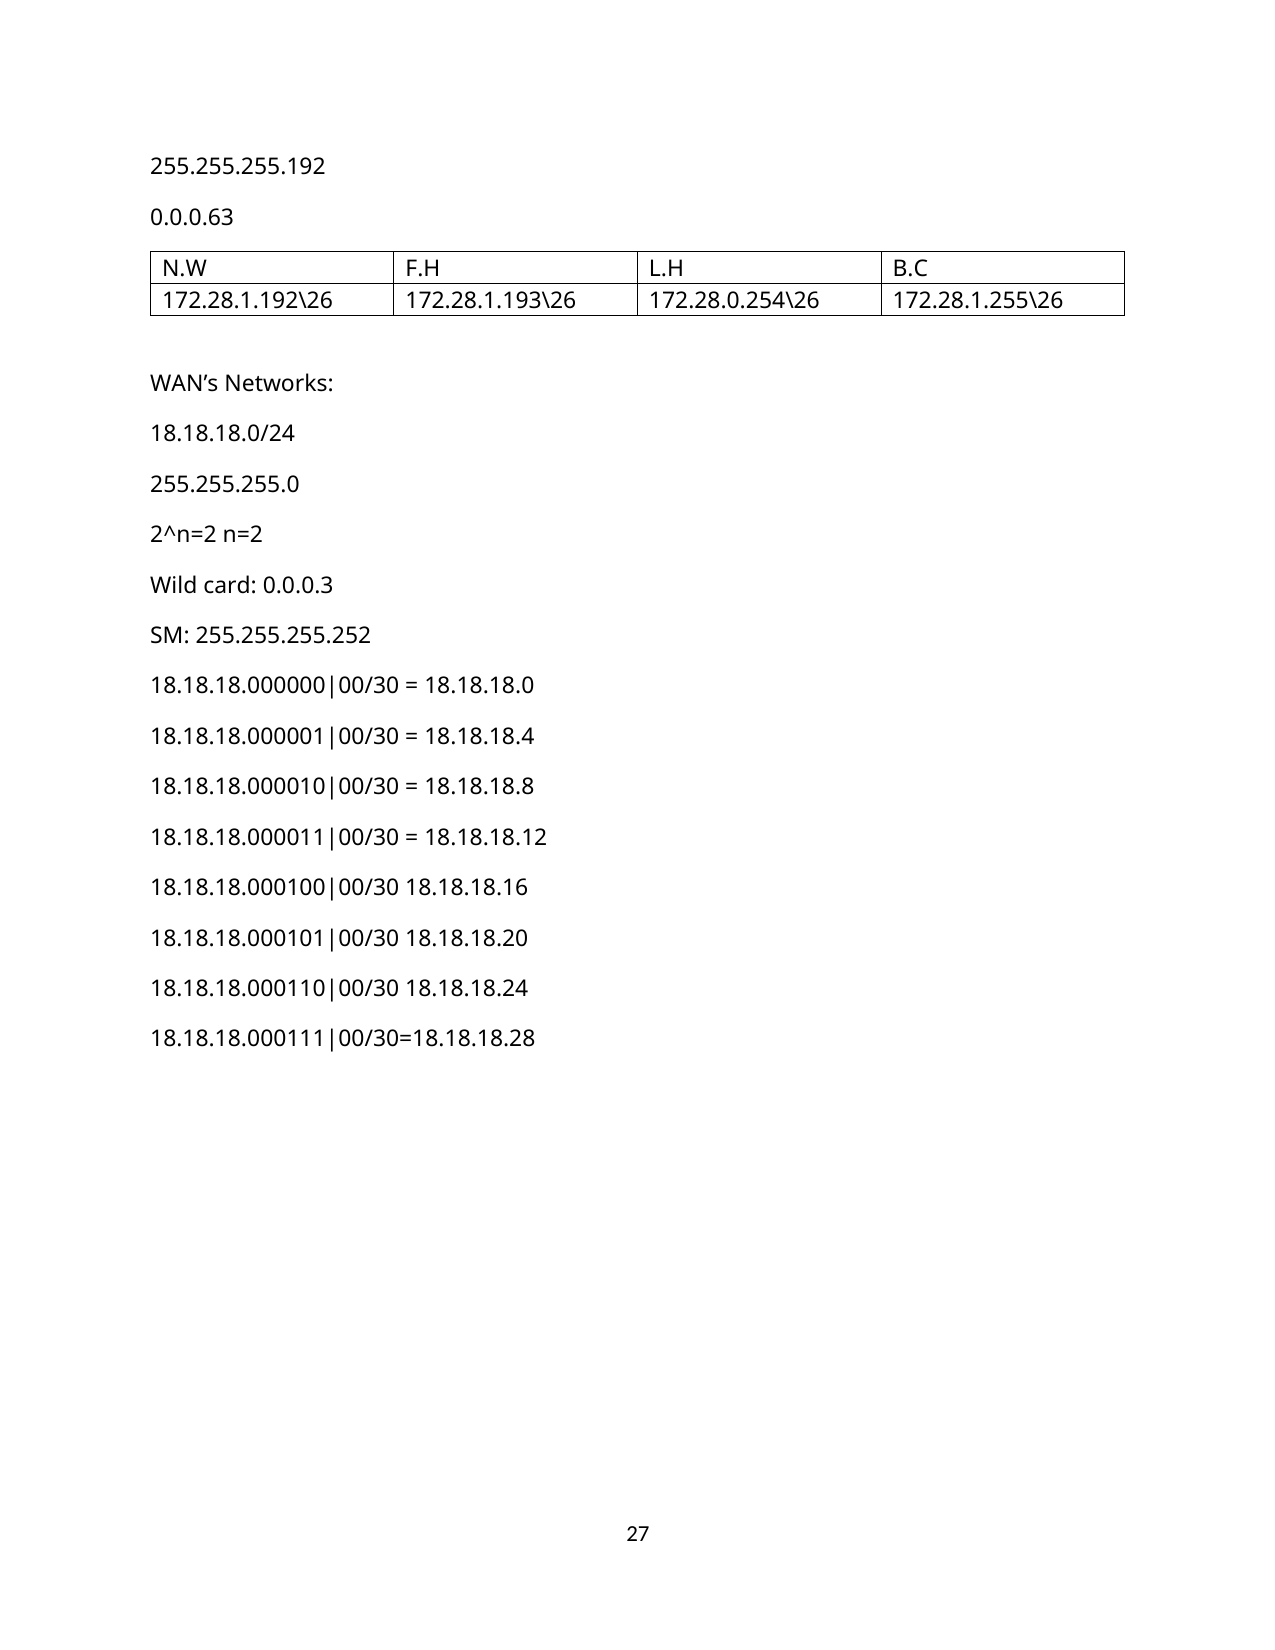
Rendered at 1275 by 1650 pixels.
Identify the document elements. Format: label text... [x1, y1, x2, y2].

text WAN’s Networks: [150, 367, 1125, 398]
text 18.18.18.000101|00/30 18.18.18.20 [150, 921, 1125, 953]
text 255.255.255.192 [150, 150, 1125, 181]
text SM: 255.255.255.252 [150, 619, 1125, 650]
text 18.18.18.000110|00/30 18.18.18.24 [150, 972, 1125, 1003]
table_header B.C [882, 252, 1124, 283]
table_header F.H [394, 252, 637, 283]
table_header N.W [151, 252, 393, 283]
text Wild card: 0.0.0.3 [150, 568, 1125, 600]
text 18.18.18.000001|00/30 = 18.18.18.4 [150, 720, 1125, 751]
text 18.18.18.000010|00/30 = 18.18.18.8 [150, 770, 1125, 801]
text 18.18.18.000011|00/30 = 18.18.18.12 [150, 821, 1125, 852]
table_header L.H [638, 252, 881, 283]
table_cell 172.28.0.254\26 [638, 284, 881, 315]
text 255.255.255.0 [150, 468, 1125, 499]
text 18.18.18.000000|00/30 = 18.18.18.0 [150, 669, 1125, 701]
table_cell 172.28.1.193\26 [394, 284, 637, 315]
table_cell 172.28.1.255\26 [882, 284, 1124, 315]
text 18.18.18.0/24 [150, 417, 1125, 448]
text 2^n=2 n=2 [150, 518, 1125, 549]
text 18.18.18.000100|00/30 18.18.18.16 [150, 871, 1125, 902]
text 18.18.18.000111|00/30=18.18.18.28 [150, 1022, 1125, 1053]
table_cell 172.28.1.192\26 [151, 284, 393, 315]
text 0.0.0.63 [150, 200, 1125, 232]
